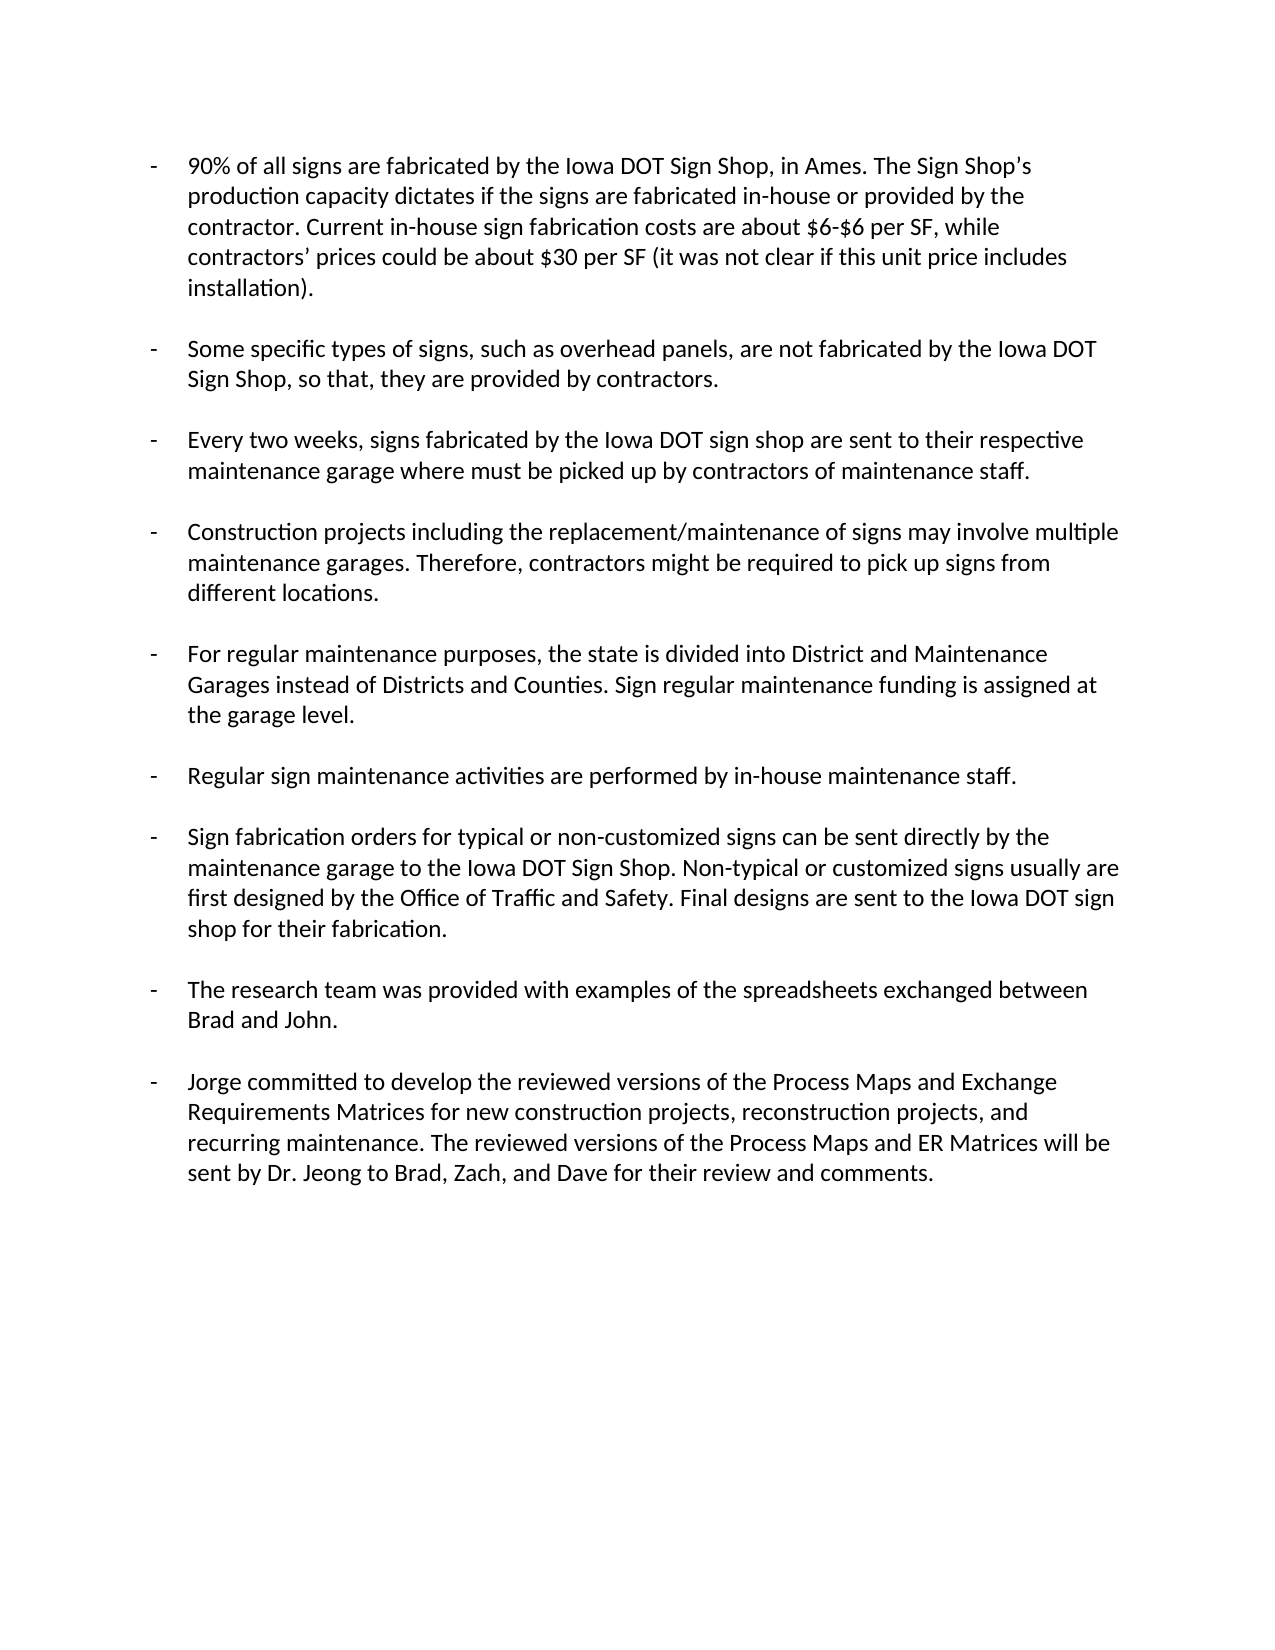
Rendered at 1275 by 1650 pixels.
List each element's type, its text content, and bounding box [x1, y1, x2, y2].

list Regular sign maintenance activities are performed by in-house maintenance staff. [150, 760, 1125, 791]
list Every two weeks, signs fabricated by the Iowa DOT sign shop are sent to their respective maintenance garage where must be picked up by contractors of maintenance staff. [150, 425, 1125, 486]
list Construction projects including the replacement/maintenance of signs may involve multiple maintenance garages. Therefore, contractors might be required to pick up signs from different locations. [150, 516, 1125, 608]
list For regular maintenance purposes, the state is divided into District and Maintenance Garages instead of Districts and Counties. Sign regular maintenance funding is assigned at the garage level. [150, 638, 1125, 730]
list Sign fabrication orders for typical or non-customized signs can be sent directly by the maintenance garage to the Iowa DOT Sign Shop. Non-typical or customized signs usually are first designed by the Office of Traffic and Safety. Final designs are sent to the Iowa DOT sign shop for their fabrication. [150, 821, 1125, 943]
list Some specific types of signs, such as overhead panels, are not fabricated by the Iowa DOT Sign Shop, so that, they are provided by contractors. [150, 333, 1125, 394]
list Jorge committed to develop the reviewed versions of the Process Maps and Exchange Requirements Matrices for new construction projects, reconstruction projects, and recurring maintenance. The reviewed versions of the Process Maps and ER Matrices will be sent by Dr. Jeong to Brad, Zach, and Dave for their review and comments. [150, 1066, 1125, 1188]
list 90% of all signs are fabricated by the Iowa DOT Sign Shop, in Ames. The Sign Shop’s production capacity dictates if the signs are fabricated in-house or provided by the contractor. Current in-house sign fabrication costs are about $6-$6 per SF, while contractors’ prices could be about $30 per SF (it was not clear if this unit price includes installation). [150, 150, 1125, 303]
list The research team was provided with examples of the spreadsheets exchanged between Brad and John. [150, 974, 1125, 1035]
